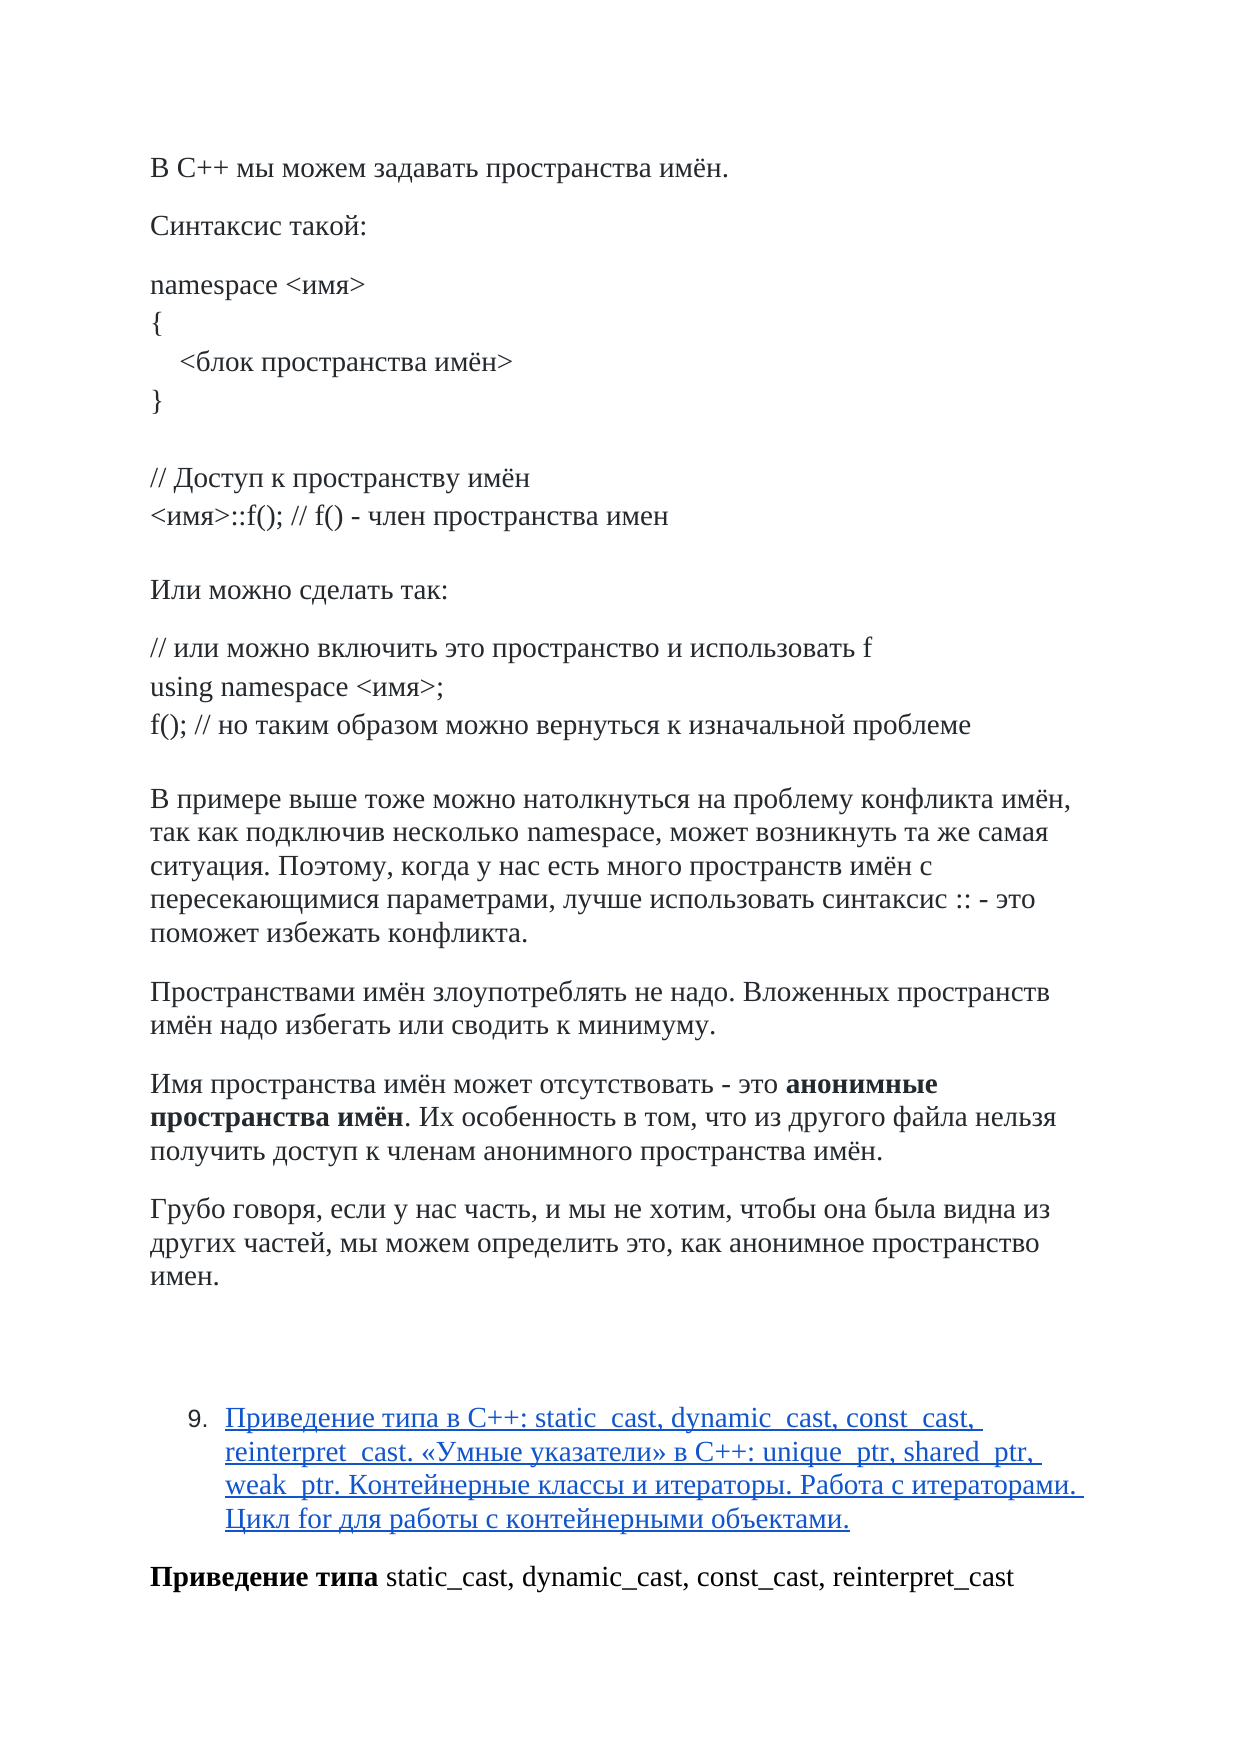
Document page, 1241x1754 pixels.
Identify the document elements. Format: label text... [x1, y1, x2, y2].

text namespace <имя> [150, 267, 1090, 301]
text <блок пространства имён> [150, 344, 1090, 378]
text Приведение типа static_cast, dynamic_cast, const_cast, reinterpret_cast [150, 1559, 1090, 1593]
text Пространствами имён злоупотреблять не надо. Вложенных пространств имён надо избегать или сводить к минимуму. [150, 974, 1090, 1041]
text В C++ мы можем задавать пространства имён. [150, 150, 1090, 183]
text } [150, 383, 1090, 416]
text Синтаксис такой: [150, 208, 1090, 242]
text using namespace <имя>; [150, 669, 1090, 702]
text В примере выше тоже можно натолкнуться на проблему конфликта имён, так как подключив несколько namespace, может возникнуть та же самая ситуация. Поэтому, когда у нас есть много пространств имён с пересекающимися параметрами, лучше использовать синтаксис :: - это поможет избежать конфликта. [150, 781, 1090, 949]
text f(); // но таким образом можно вернуться к изначальной проблеме [150, 707, 1090, 741]
text { [150, 306, 1090, 339]
text Или можно сделать так: [150, 572, 1090, 605]
text Грубо говоря, если у нас часть, и мы не хотим, чтобы она была видна из других частей, мы можем определить это, как анонимное пространство имен. [150, 1191, 1090, 1292]
text <имя>::f(); // f() - член пространства имен [150, 498, 1090, 532]
text // или можно включить это пространство и использовать f [150, 630, 1090, 664]
text // Доступ к пространству имён [150, 460, 1090, 493]
text Имя пространства имён может отсутствовать - это анонимные пространства имён. Их особенность в том, что из другого файла нельзя получить доступ к членам анонимного пространства имён. [150, 1066, 1090, 1166]
subtitle Приведение типа в С++: static_cast, dynamic_cast, const_cast, reinterpret_cast. «Умные указатели» в С++: unique_ptr, shared_ptr, weak_ptr. Контейнерные классы и итераторы. Работа с итераторами. Цикл for для работы с контейнерными объектами. [187, 1400, 1090, 1534]
